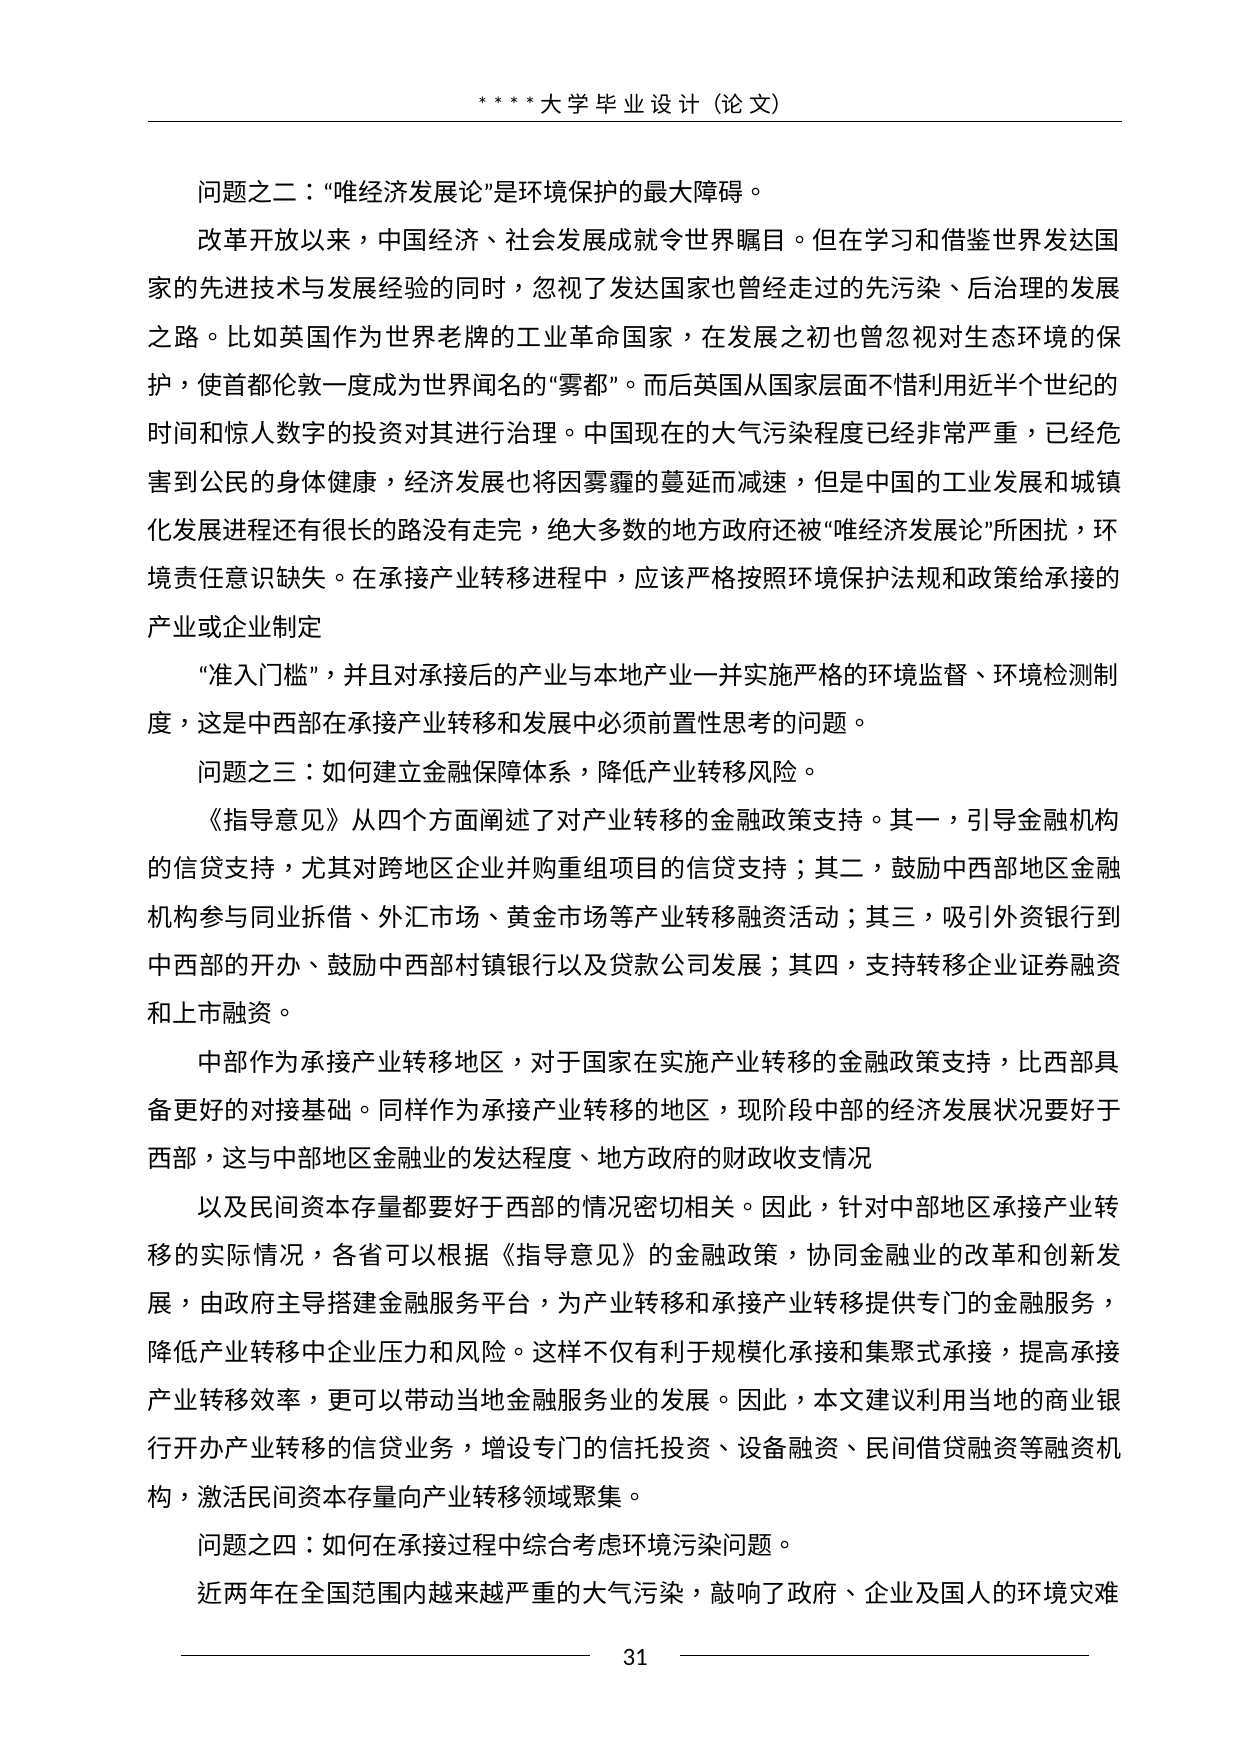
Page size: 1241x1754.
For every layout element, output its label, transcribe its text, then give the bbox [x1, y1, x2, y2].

text 问题之三：如何建立金融保障体系，降低产业转移风险。 [148, 739, 1122, 787]
text 中部作为承接产业转移地区，对于国家在实施产业转移的金融政策支持，比西部具备更好的对接基础。同样作为承接产业转移的地区，现阶段中部的经济发展状况要好于西部，这与中部地区金融业的发达程度、地方政府的财政收支情况 [148, 1029, 1122, 1174]
text 问题之二：“唯经济发展论”是环境保护的最大障碍。 [148, 159, 1122, 207]
text 以及民间资本存量都要好于西部的情况密切相关。因此，针对中部地区承接产业转移的实际情况，各省可以根据《指导意见》的金融政策，协同金融业的改革和创新发展，由政府主导搭建金融服务平台，为产业转移和承接产业转移提供专门的金融服务，降低产业转移中企业压力和风险。这样不仅有利于规模化承接和集聚式承接，提高承接产业转移效率，更可以带动当地金融服务业的发展。因此，本文建议利用当地的商业银行开办产业转移的信贷业务，增设专门的信托投资、设备融资、民间借贷融资等融资机构，激活民间资本存量向产业转移领域聚集。 [148, 1174, 1122, 1512]
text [148, 1561, 1122, 1609]
text 《指导意见》从四个方面阐述了对产业转移的金融政策支持。其一，引导金融机构的信贷支持，尤其对跨地区企业并购重组项目的信贷支持；其二，鼓励中西部地区金融机构参与同业拆借、外汇市场、黄金市场等产业转移融资活动；其三，吸引外资银行到中西部的开办、鼓励中西部村镇银行以及贷款公司发展；其四，支持转移企业证券融资和上市融资。 [148, 787, 1122, 1029]
text 改革开放以来，中国经济、社会发展成就令世界瞩目。但在学习和借鉴世界发达国家的先进技术与发展经验的同时，忽视了发达国家也曾经走过的先污染、后治理的发展之路。比如英国作为世界老牌的工业革命国家，在发展之初也曾忽视对生态环境的保护，使首都伦敦一度成为世界闻名的“雾都”。而后英国从国家层面不惜利用近半个世纪的时间和惊人数字的投资对其进行治理。中国现在的大气污染程度已经非常严重，已经危害到公民的身体健康，经济发展也将因雾霾的蔓延而减速，但是中国的工业发展和城镇化发展进程还有很长的路没有走完，绝大多数的地方政府还被“唯经济发展论”所困扰，环境责任意识缺失。在承接产业转移进程中，应该严格按照环境保护法规和政策给承接的产业或企业制定 [148, 207, 1122, 642]
text “准入门槛”，并且对承接后的产业与本地产业一并实施严格的环境监督、环境检测制度，这是中西部在承接产业转移和发展中必须前置性思考的问题。 [148, 642, 1122, 739]
text 问题之四：如何在承接过程中综合考虑环境污染问题。 [148, 1512, 1122, 1561]
